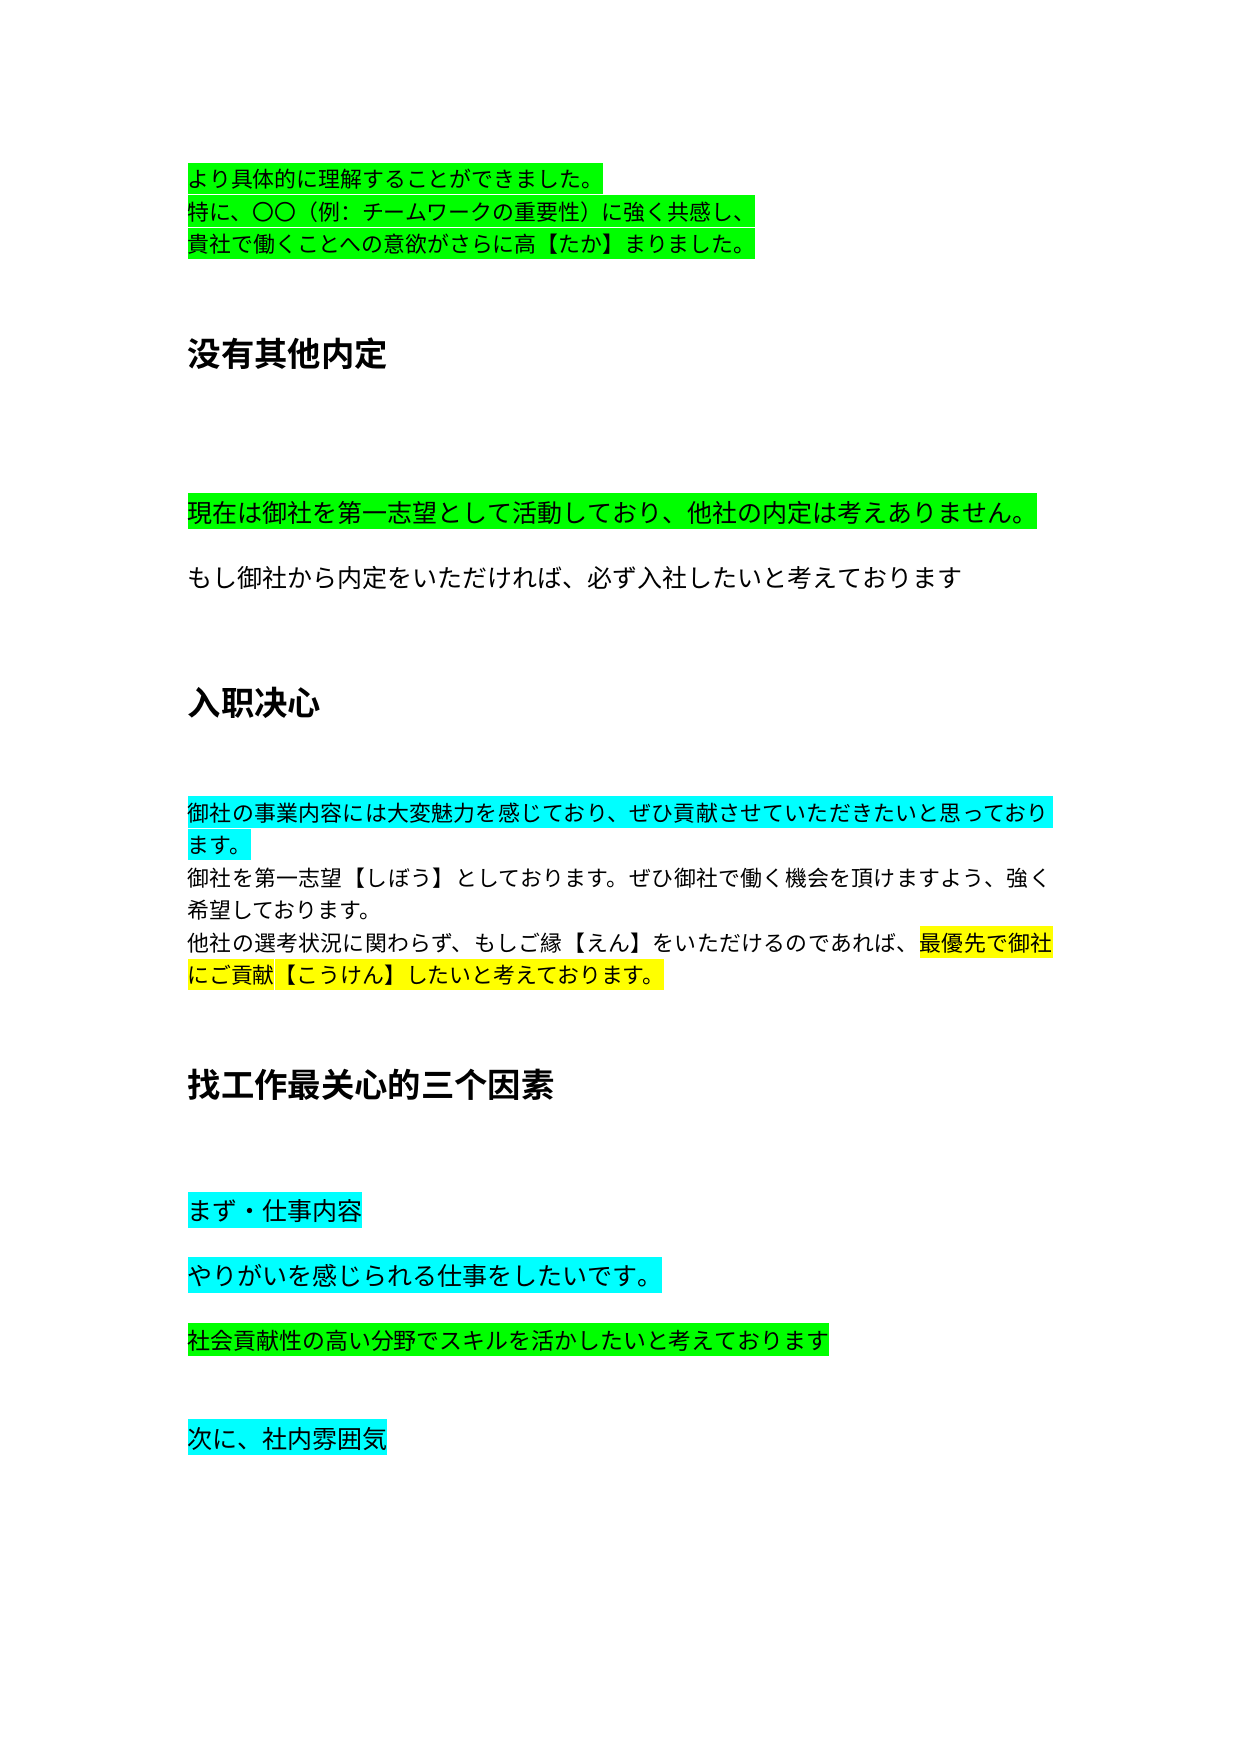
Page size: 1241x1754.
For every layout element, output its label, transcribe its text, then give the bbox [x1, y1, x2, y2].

text まず・仕事内容 [187, 1177, 1053, 1242]
text 御社を第一志望【しぼう】としております。ぜひ御社で働く機会を頂けますよう、強く希望しております。 [187, 861, 1053, 926]
text やりがいを感じられる仕事をしたいです。 [187, 1242, 1053, 1307]
text 特に、〇〇（例：チームワークの重要性）に強く共感し、 貴社で働くことへの意欲がさらに高【たか】まりました。 [187, 194, 1053, 259]
text 御社の事業内容には大変魅力を感じており、ぜひ貢献させていただきたいと思っております。 [187, 796, 1053, 861]
text 他社の選考状況に関わらず、もしご縁【えん】をいただけるのであれば、最優先で御社にご貢献【こうけん】したいと考えております。 [187, 926, 1053, 991]
subtitle 没有其他内定 [187, 319, 1053, 384]
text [187, 162, 1053, 194]
subtitle 找工作最关心的三个因素 [187, 1050, 1053, 1115]
text 次に、社内雰囲気 [187, 1405, 1053, 1470]
subtitle 入职决心 [187, 668, 1053, 733]
text 社会貢献性の高い分野でスキルを活かしたいと考えております [187, 1307, 1053, 1372]
text 現在は御社を第一志望として活動しており、他社の内定は考えありません。 [187, 479, 1053, 544]
text もし御社から内定をいただければ、必ず入社したいと考えております [187, 544, 1053, 609]
